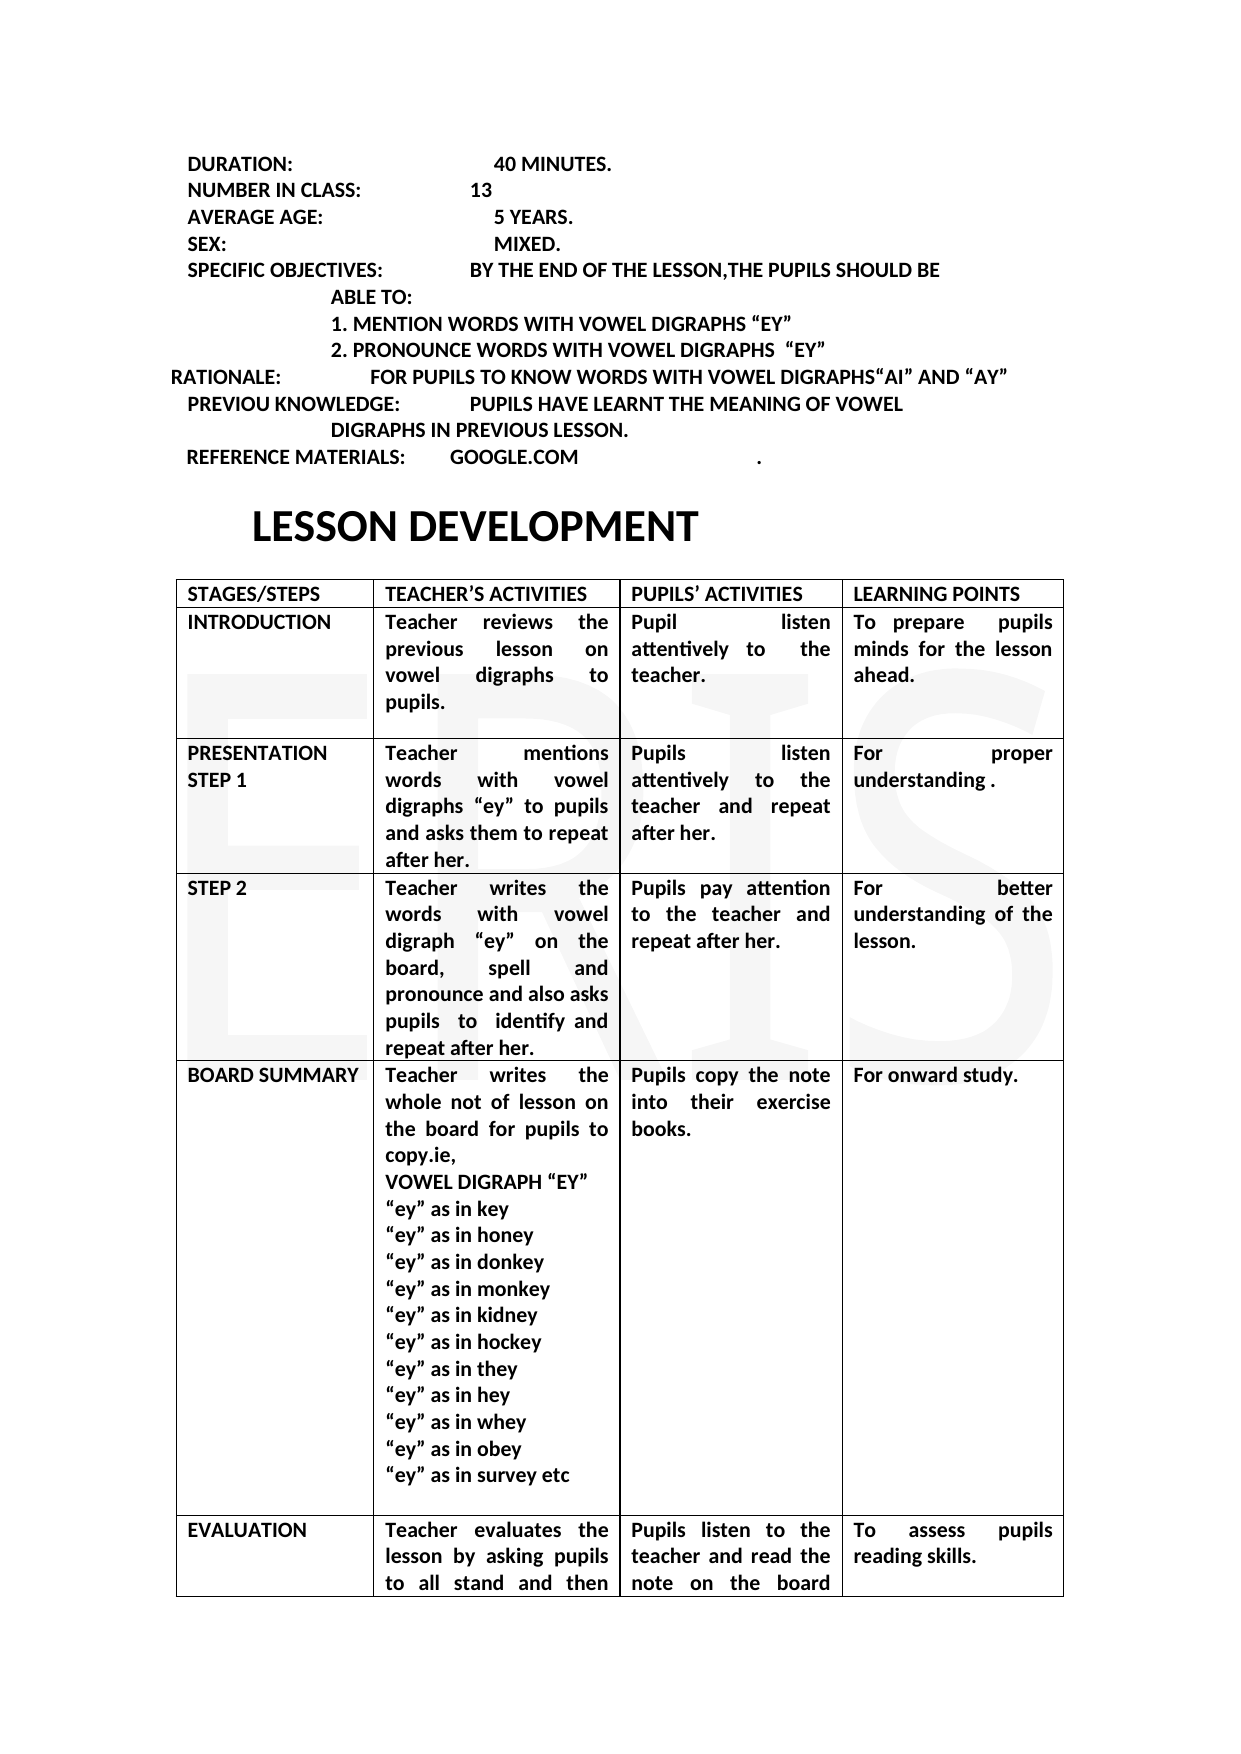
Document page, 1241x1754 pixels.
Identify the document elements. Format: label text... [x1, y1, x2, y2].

list PREVIOU KNOWLEDGE: PUPILS HAVE LEARNT THE MEANING OF VOWEL [187, 390, 1053, 417]
table_cell Pupils pay attention to the teacher and repeat after her. [621, 874, 842, 1060]
table_cell Pupils copy the note into their exercise books. [621, 1061, 842, 1515]
table_header PUPILS’ ACTIVITIES [621, 580, 842, 607]
table_cell For proper understanding . [843, 739, 1063, 873]
table_header LEARNING POINTS [843, 580, 1063, 607]
table_cell EVALUATION [177, 1516, 373, 1596]
text SEX: MIXED. [187, 230, 1053, 257]
text DURATION: 40 MINUTES. [187, 150, 1053, 177]
table_header TEACHER’S ACTIVITIES [374, 580, 619, 607]
table_cell Teacher writes the whole not of lesson on the board for pupils to copy.ie, VOWEL DIGRAPH “EY” “ey” as in key “ey” as in honey “ey” as in donkey “ey” as in monkey “ey” as in kidney “ey” as in hockey “ey” as in they “ey” as in hey “ey” as in whey “ey” as in obey “ey” as in survey etc [374, 1061, 619, 1515]
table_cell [843, 1516, 1063, 1596]
text SPECIFIC OBJECTIVES: BY THE END OF THE LESSON,THE PUPILS SHOULD BE [187, 257, 1053, 283]
table_header STAGES/STEPS [177, 580, 373, 607]
list 2. PRONOUNCE WORDS WITH VOWEL DIGRAPHS “EY” [187, 337, 1053, 363]
text ABLE TO: [187, 283, 1053, 310]
table_cell Pupil listen attentively to the teacher. [621, 608, 842, 738]
table_cell BOARD SUMMARY [177, 1061, 373, 1515]
table_cell STEP 2 [177, 874, 373, 1060]
list REFERENCE MATERIALS: GOOGLE.COM . [186, 443, 1053, 470]
text NUMBER IN CLASS: 13 [187, 177, 1053, 203]
table_cell Teacher writes the words with vowel digraph “ey” on the board, spell and pronounce and also asks pupils to identify and repeat after her. [374, 874, 619, 1060]
table_cell INTRODUCTION [177, 608, 373, 738]
table_cell PRESENTATION STEP 1 [177, 739, 373, 873]
list DIGRAPHS IN PREVIOUS LESSON. [187, 417, 1053, 443]
list RATIONALE: FOR PUPILS TO KNOW WORDS WITH VOWEL DIGRAPHS“AI” AND “AY” [171, 363, 1053, 390]
text AVERAGE AGE: 5 YEARS. [187, 203, 1053, 230]
table_cell Pupils listen attentively to the teacher and repeat after her. [621, 739, 842, 873]
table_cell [621, 1516, 842, 1596]
table_cell Teacher reviews the previous lesson on vowel digraphs to pupils. [374, 608, 619, 738]
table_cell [374, 1516, 619, 1596]
table_cell To prepare pupils minds for the lesson ahead. [843, 608, 1063, 738]
table_cell Teacher mentions words with vowel digraphs “ey” to pupils and asks them to repeat after her. [374, 739, 619, 873]
table_cell For better understanding of the lesson. [843, 874, 1063, 1060]
table_cell For onward study. [843, 1061, 1063, 1515]
list LESSON DEVELOPMENT [187, 497, 1053, 553]
list 1. MENTION WORDS WITH VOWEL DIGRAPHS “EY” [187, 310, 1053, 337]
